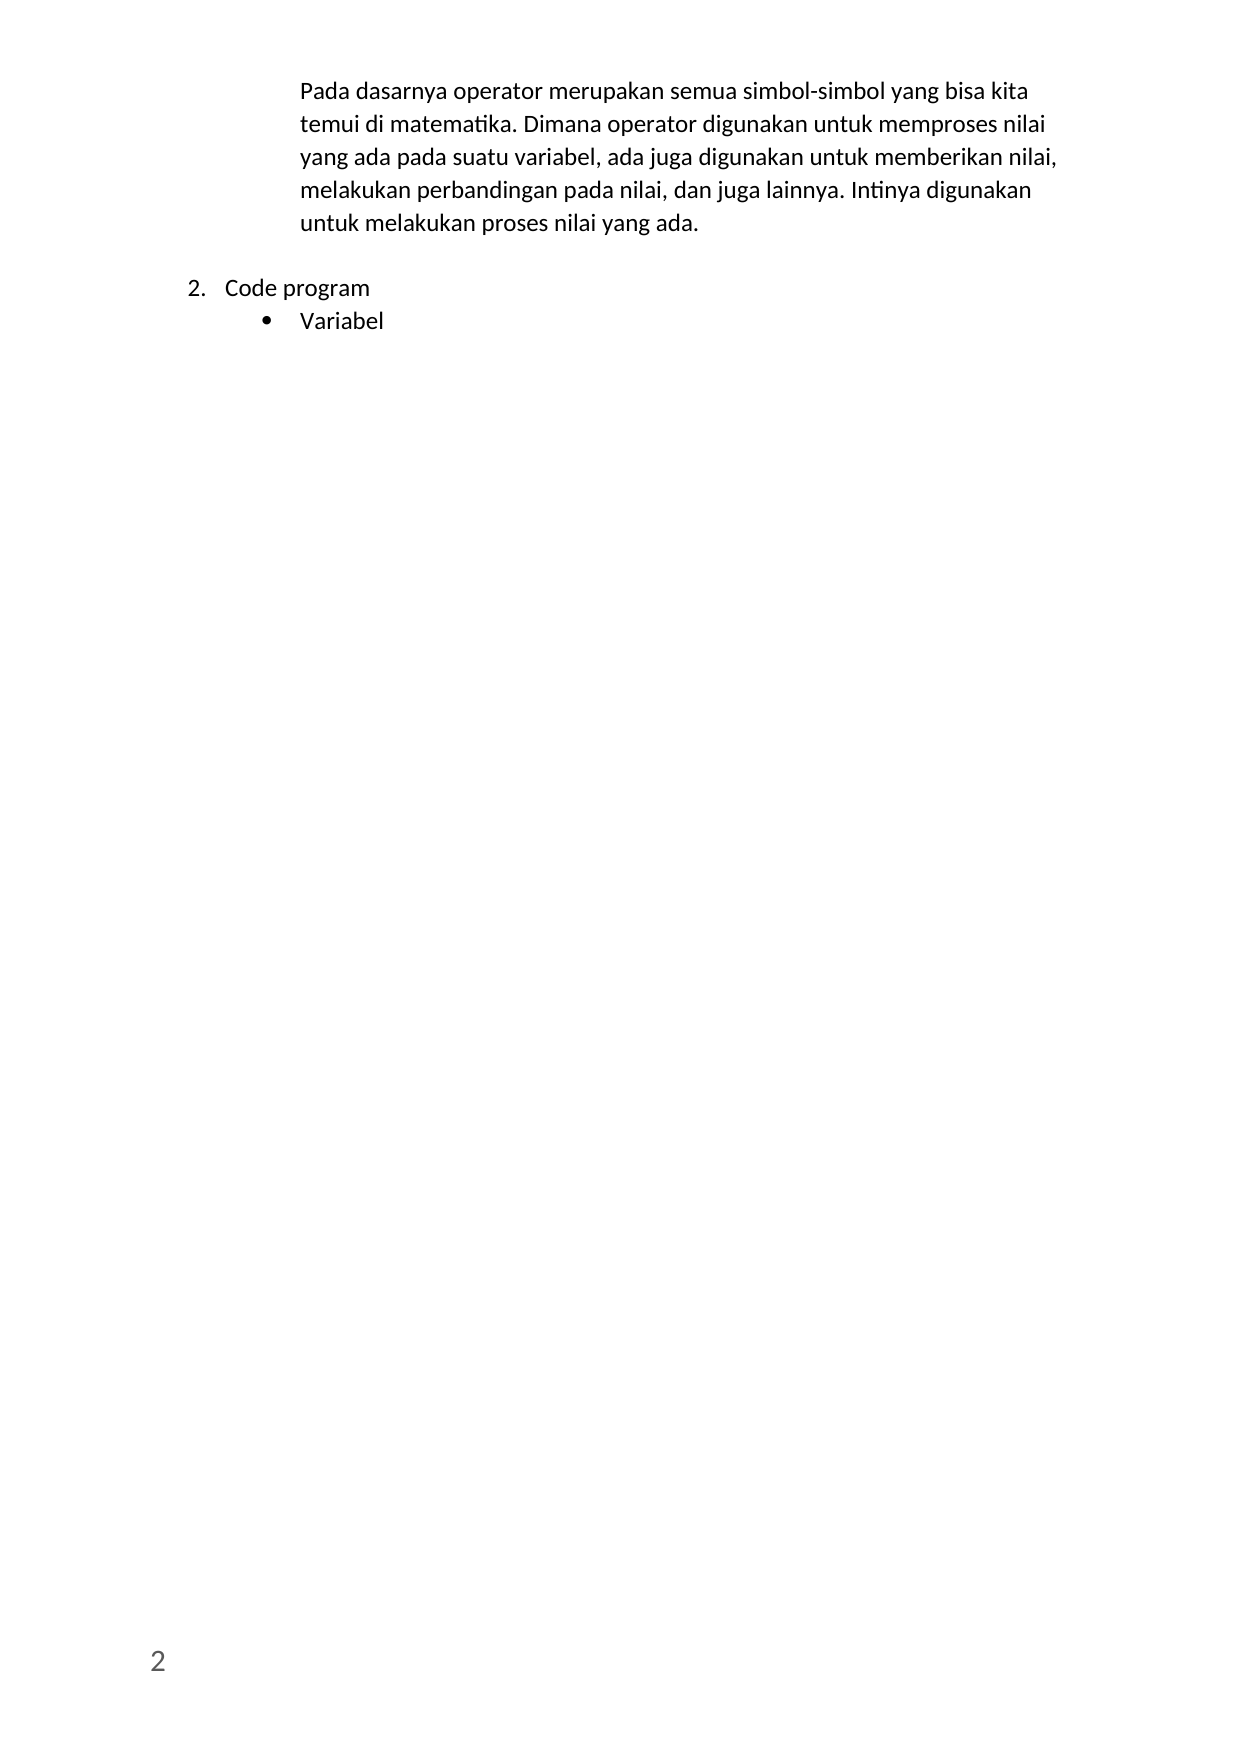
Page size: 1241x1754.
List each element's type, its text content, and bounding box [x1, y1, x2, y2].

list Code program [187, 272, 1090, 303]
list Variabel [262, 305, 1090, 336]
list Pada dasarnya operator merupakan semua simbol-simbol yang bisa kita temui di matematika. Dimana operator digunakan untuk memproses nilai yang ada pada suatu variabel, ada juga digunakan untuk memberikan nilai, melakukan perbandingan pada nilai, dan juga lainnya. Intinya digunakan untuk melakukan proses nilai yang ada. [300, 75, 1090, 237]
